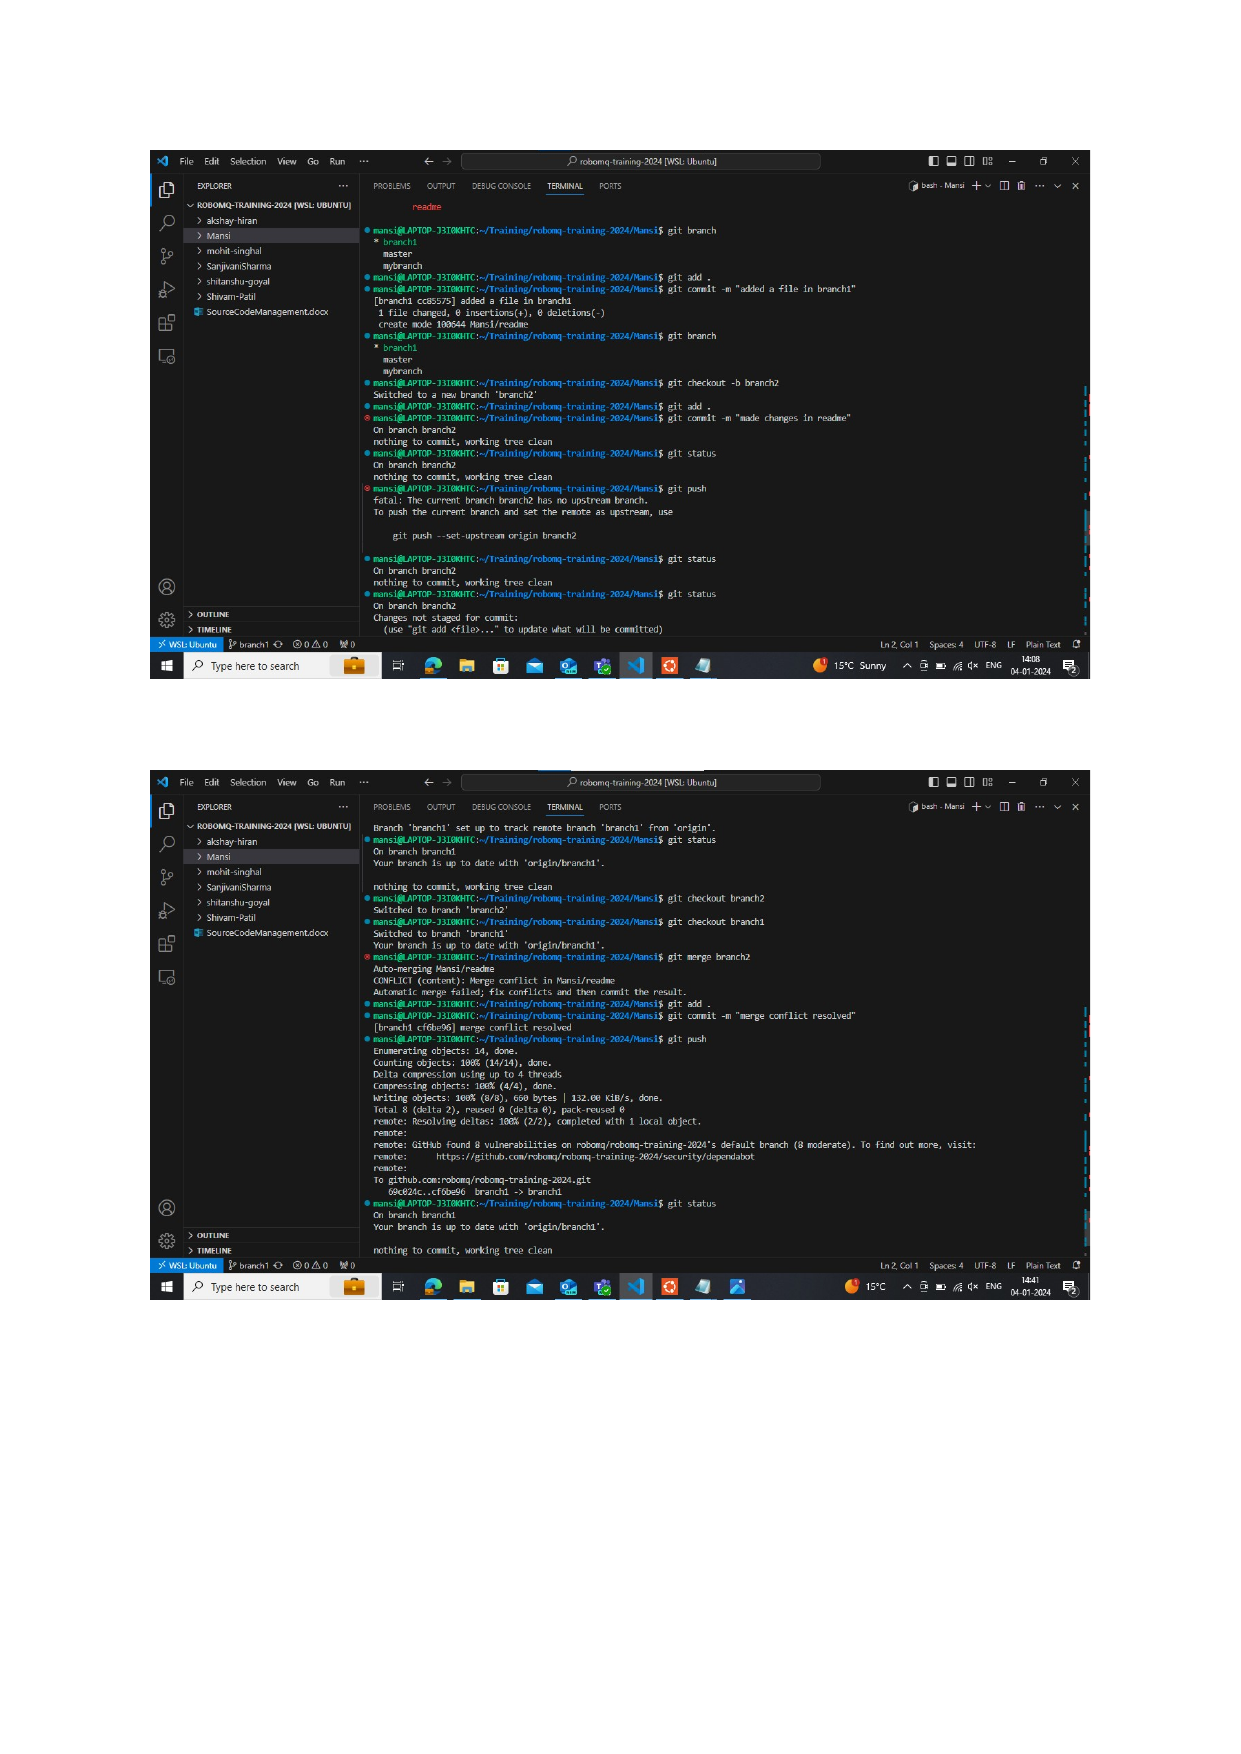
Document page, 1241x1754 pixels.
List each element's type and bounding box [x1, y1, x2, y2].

picture [150, 770, 1091, 1300]
picture [150, 150, 1091, 679]
